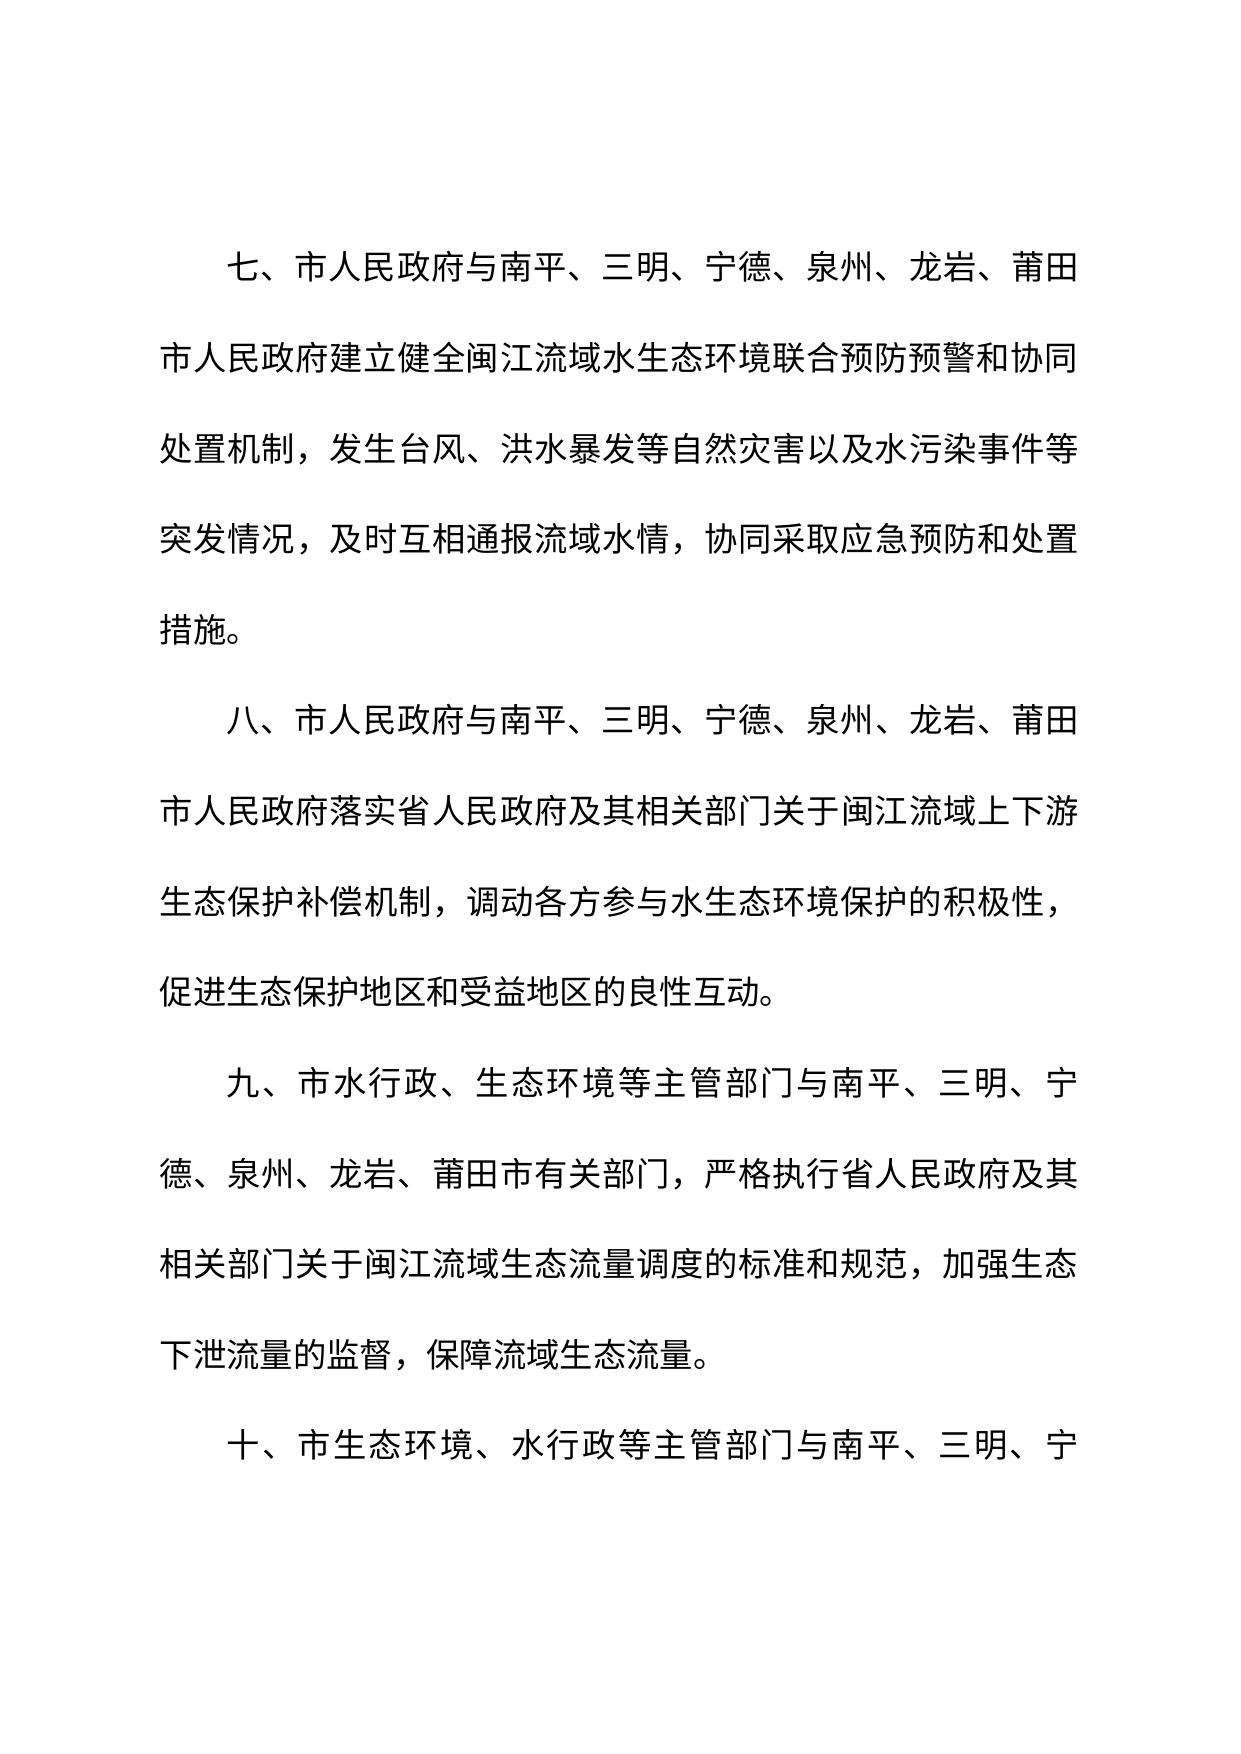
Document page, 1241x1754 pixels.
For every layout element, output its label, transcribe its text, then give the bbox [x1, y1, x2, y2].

text 八、市人民政府与南平、三明、宁德、泉州、龙岩、莆田市人民政府落实省人民政府及其相关部门关于闽江流域上下游生态保护补偿机制，调动各方参与水生态环境保护的积极性，促进生态保护地区和受益地区的良性互动。 [159, 673, 1081, 1036]
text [159, 1398, 1081, 1489]
text 七、市人民政府与南平、三明、宁德、泉州、龙岩、莆田市人民政府建立健全闽江流域水生态环境联合预防预警和协同处置机制，发生台风、洪水暴发等自然灾害以及水污染事件等突发情况，及时互相通报流域水情，协同采取应急预防和处置措施。 [159, 220, 1081, 673]
text 九、市水行政、生态环境等主管部门与南平、三明、宁德、泉州、龙岩、莆田市有关部门，严格执行省人民政府及其相关部门关于闽江流域生态流量调度的标准和规范，加强生态下泄流量的监督，保障流域生态流量。 [159, 1036, 1081, 1398]
